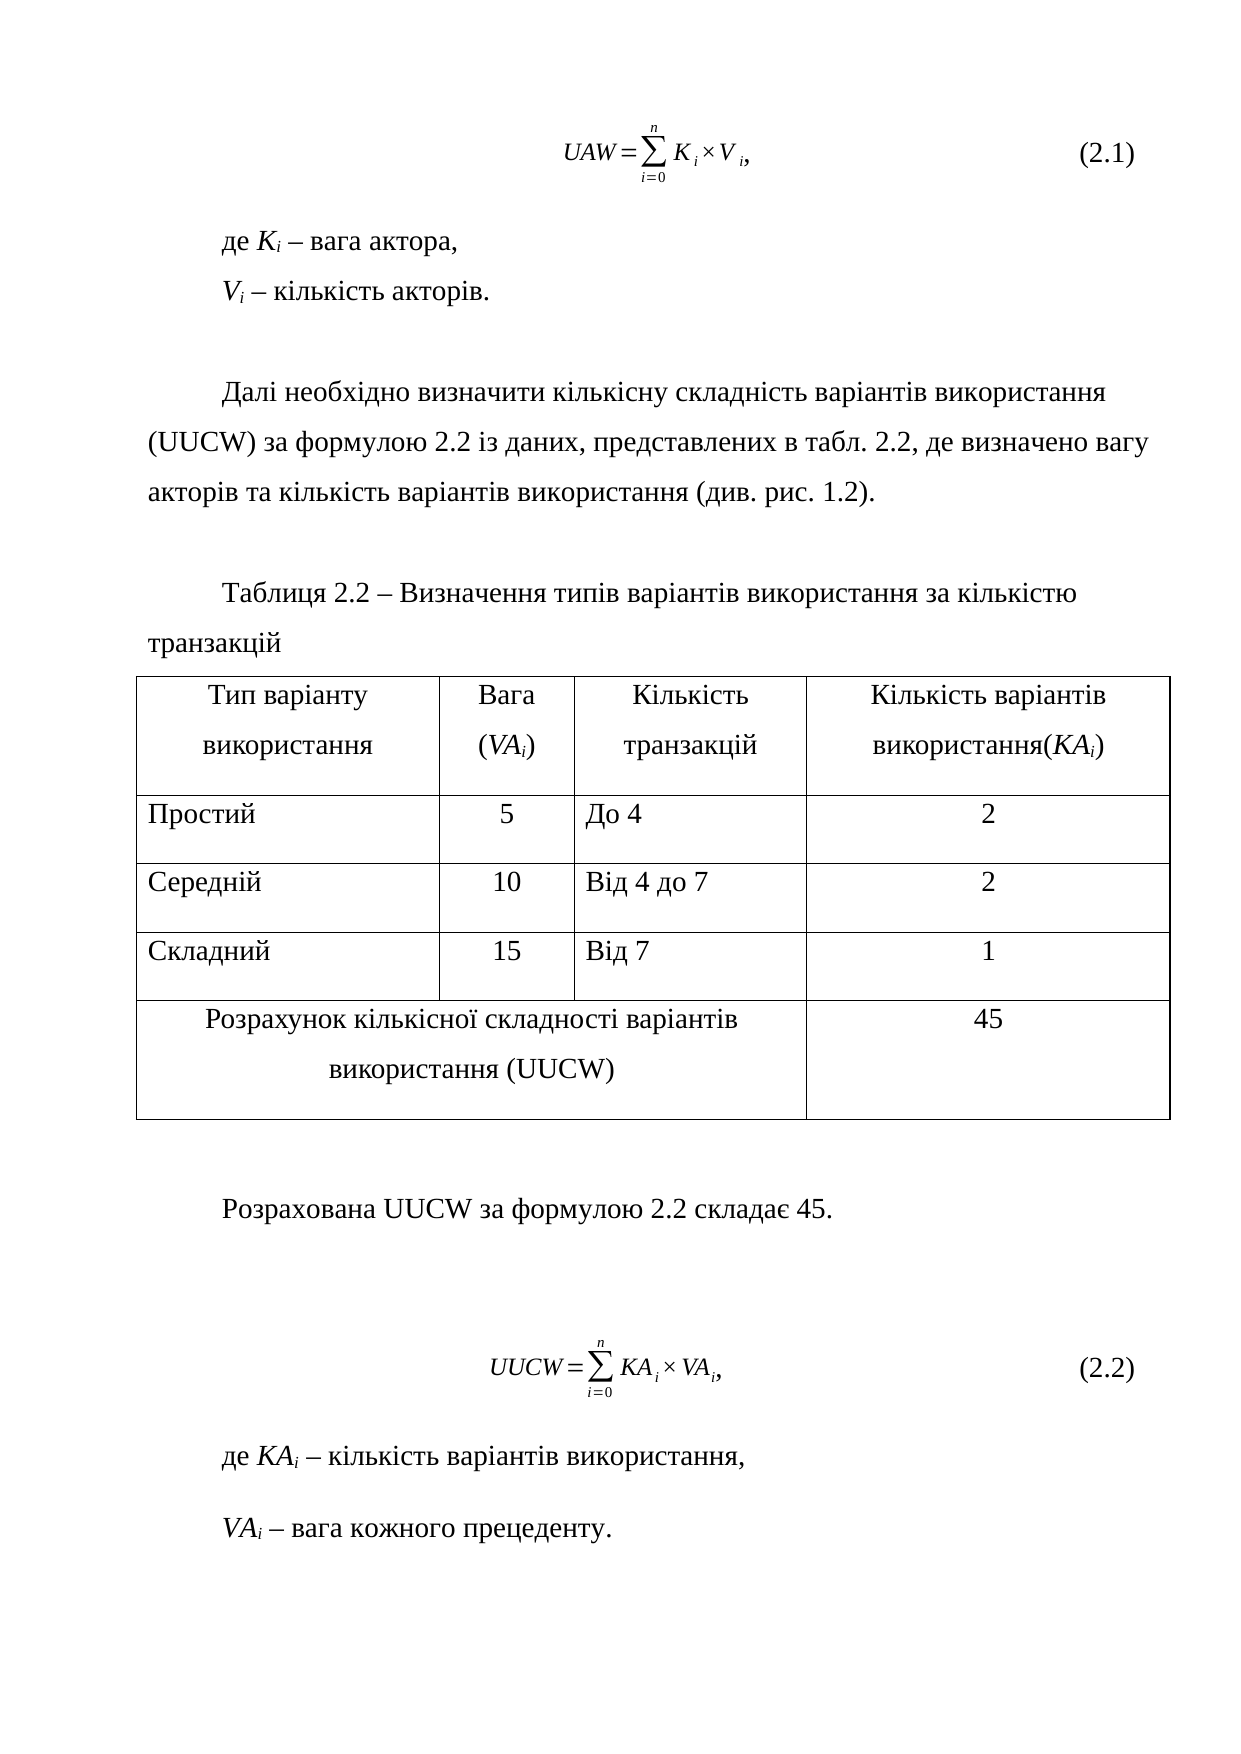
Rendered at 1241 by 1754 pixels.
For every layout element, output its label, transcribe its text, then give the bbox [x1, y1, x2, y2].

text Vi – кількість акторів. [148, 273, 1181, 307]
text Таблиця 2.2 – Визначення типів варіантів використання за кількістю транзакцій [148, 575, 1181, 659]
text Розрахована UUCW за формулою 2.2 складає 45. [222, 1191, 1181, 1225]
table_cell Середній [137, 864, 439, 932]
table_cell Від 7 [575, 933, 806, 1000]
table_header Тип варіанту використання [137, 677, 439, 795]
text Далі необхідно визначити кількісну складність варіантів використання (UUCW) за формулою 2.2 із даних, представлених в табл. 2.2, де визначено вагу акторів та кількість варіантів використання (див. рис. 1.2). [148, 374, 1181, 508]
table_header Кількість транзакцій [575, 677, 806, 795]
table_header Вага(VAi) [440, 677, 574, 795]
table_cell Розрахунок кількісної складності варіантів використання (UUCW) [137, 1001, 806, 1119]
table_cell 10 [440, 864, 574, 932]
table_cell 1 [807, 933, 1169, 1000]
text де Кi – вага актора, [148, 223, 1181, 257]
text VAi – вага кожного прецеденту. [222, 1510, 1181, 1543]
text де KAi – кількість варіантів використання, [222, 1438, 1181, 1472]
text , (2.2) [148, 1334, 1181, 1401]
table_header Кількість варіантів використання(KAi) [807, 677, 1169, 795]
text , (2.1) [148, 118, 1181, 185]
table_cell 45 [807, 1001, 1169, 1119]
table_cell Від 4 до 7 [575, 864, 806, 932]
table_cell 2 [807, 796, 1169, 863]
table_cell Простий [137, 796, 439, 863]
table_cell 5 [440, 796, 574, 863]
table_cell До 4 [575, 796, 806, 863]
table_cell Складний [137, 933, 439, 1000]
table_cell 15 [440, 933, 574, 1000]
table_cell 2 [807, 864, 1169, 932]
